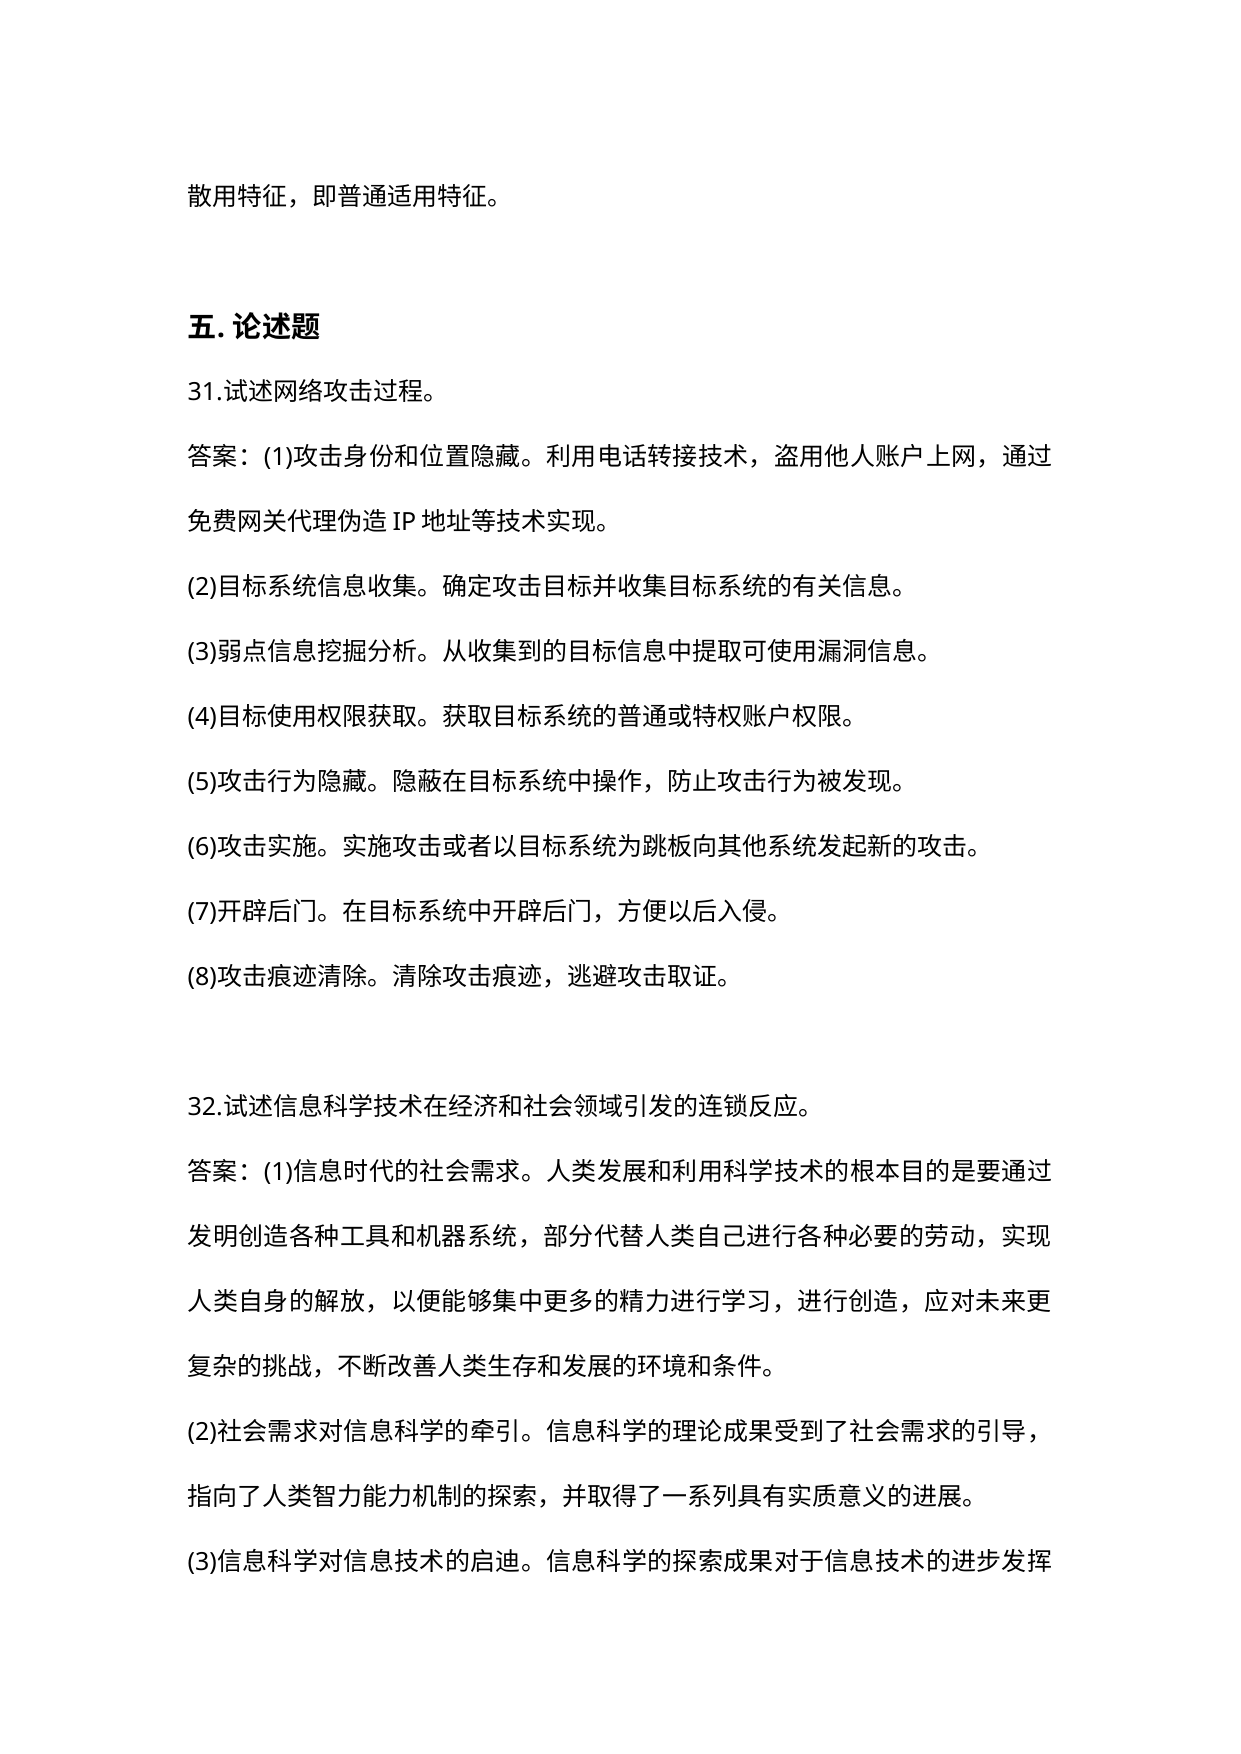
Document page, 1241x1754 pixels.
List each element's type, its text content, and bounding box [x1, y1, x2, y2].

text 答案：(1)信息时代的社会需求。人类发展和利用科学技术的根本目的是要通过发明创造各种工具和机器系统，部分代替人类自己进行各种必要的劳动，实现人类自身的解放，以便能够集中更多的精力进行学习，进行创造，应对未来更复杂的挑战，不断改善人类生存和发展的环境和条件。 [187, 1137, 1053, 1397]
text (3)弱点信息挖掘分析。从收集到的目标信息中提取可使用漏洞信息。 [187, 617, 1053, 682]
text (8)攻击痕迹清除。清除攻击痕迹，逃避攻击取证。 [187, 942, 1053, 1007]
list 论述题 [187, 292, 1053, 357]
text (4)目标使用权限获取。获取目标系统的普通或特权账户权限。 [187, 682, 1053, 747]
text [187, 1527, 1053, 1592]
text 31.试述网络攻击过程。 [187, 357, 1053, 422]
text 32.试述信息科学技术在经济和社会领域引发的连锁反应。 [187, 1072, 1053, 1137]
text (6)攻击实施。实施攻击或者以目标系统为跳板向其他系统发起新的攻击。 [187, 812, 1053, 877]
text (5)攻击行为隐藏。隐蔽在目标系统中操作，防止攻击行为被发现。 [187, 747, 1053, 812]
text (2)社会需求对信息科学的牵引。信息科学的理论成果受到了社会需求的引导，指向了人类智力能力机制的探索，并取得了一系列具有实质意义的进展。 [187, 1397, 1053, 1527]
text (2)目标系统信息收集。确定攻击目标并收集目标系统的有关信息。 [187, 552, 1053, 617]
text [187, 162, 1053, 227]
text 答案：(1)攻击身份和位置隐藏。利用电话转接技术，盗用他人账户上网，通过免费网关代理伪造IP地址等技术实现。 [187, 422, 1053, 552]
text (7)开辟后门。在目标系统中开辟后门，方便以后入侵。 [187, 877, 1053, 942]
